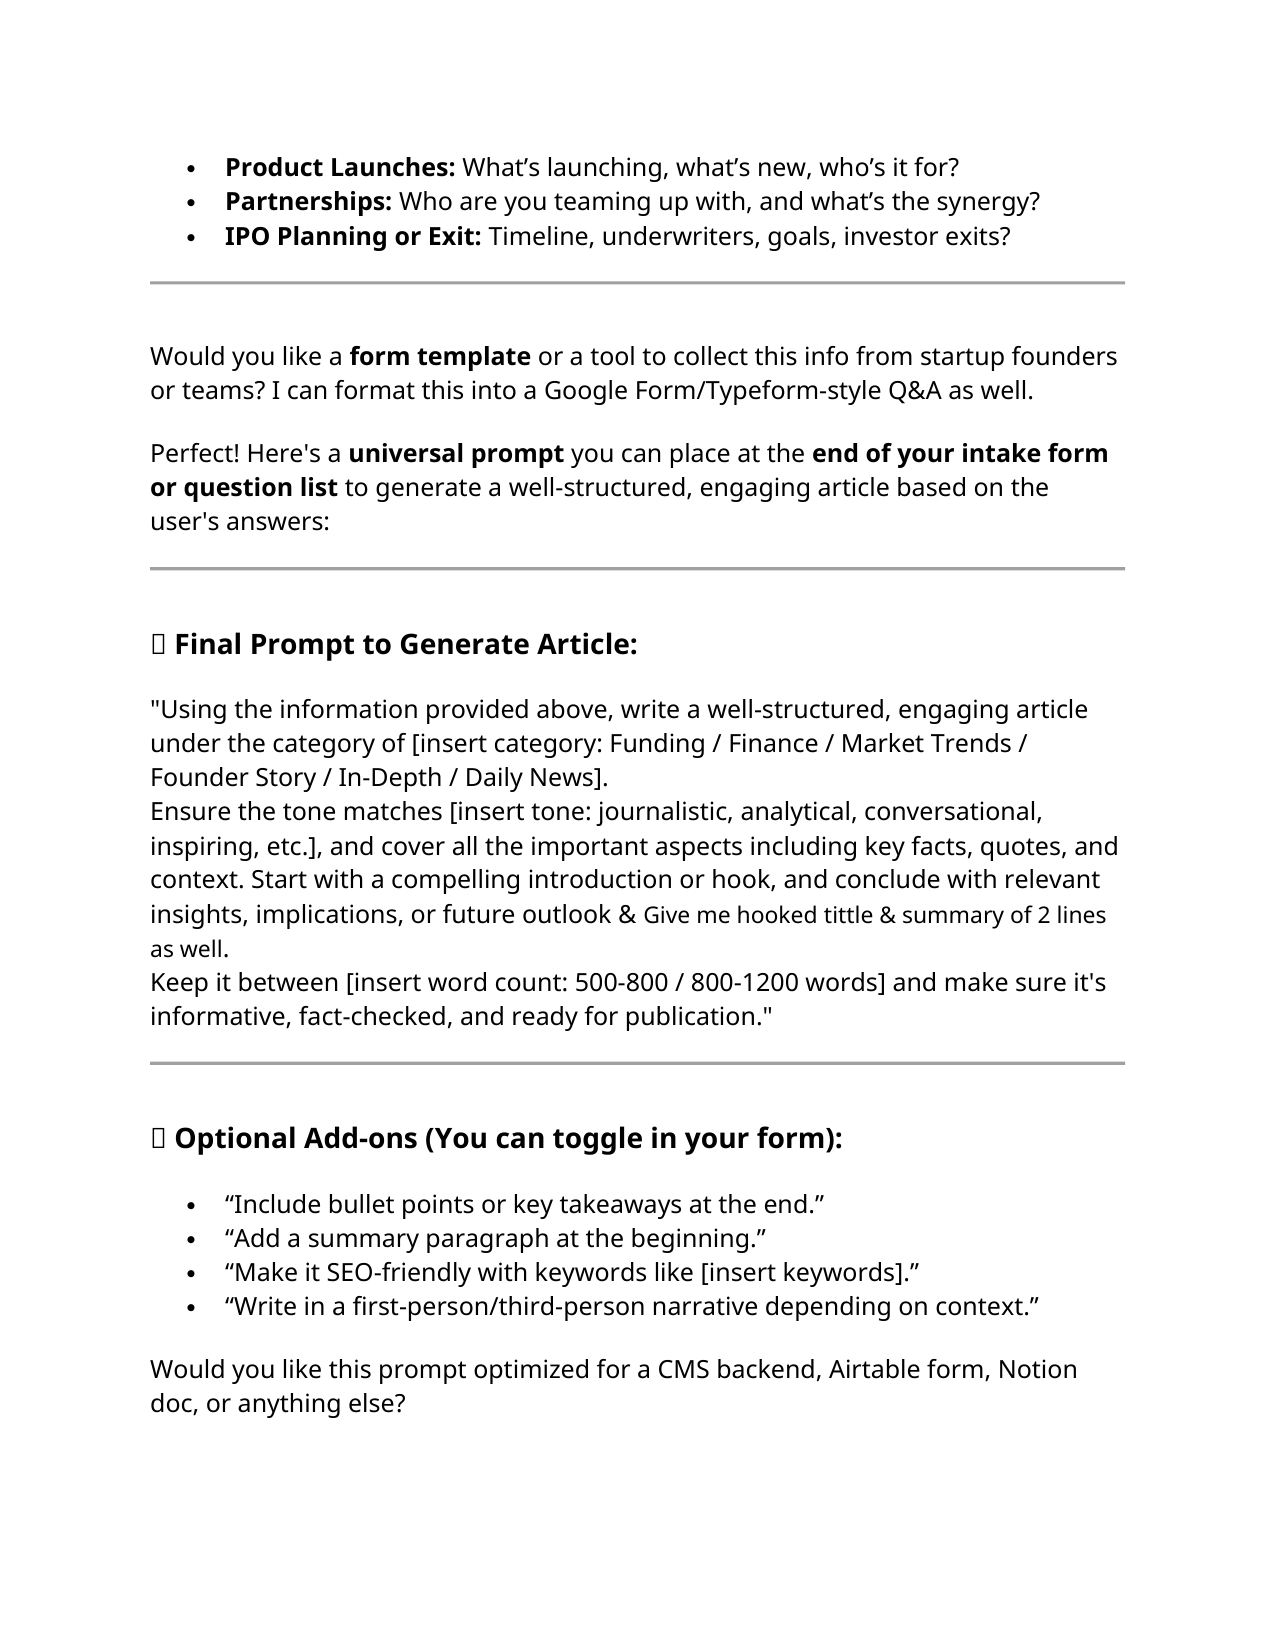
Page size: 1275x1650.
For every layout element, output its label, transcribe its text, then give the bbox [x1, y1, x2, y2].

list “Add a summary paragraph at the beginning.” [187, 1220, 1125, 1254]
text Would you like a form template or a tool to collect this info from startup founders or teams? I can format this into a Google Form/Typeform-style Q&A as well. [150, 338, 1125, 407]
text ✨ Optional Add-ons (You can toggle in your form): [150, 1119, 1125, 1157]
list Partnerships: Who are you teaming up with, and what’s the synergy? [187, 184, 1125, 218]
list “Include bullet points or key takeaways at the end.” [187, 1186, 1125, 1220]
list IPO Planning or Exit: Timeline, underwriters, goals, investor exits? [187, 218, 1125, 252]
text Would you like this prompt optimized for a CMS backend, Airtable form, Notion doc, or anything else? [150, 1352, 1125, 1420]
list Product Launches: What’s launching, what’s new, who’s it for? [187, 150, 1125, 184]
text "Using the information provided above, write a well-structured, engaging article under the category of [insert category: Funding / Finance / Market Trends / Founder Story / In-Depth / Daily News]. Ensure the tone matches [insert tone: journalistic, analytical, conversational, inspiring, etc.], and cover all the important aspects including key facts, quotes, and context. Start with a compelling introduction or hook, and conclude with relevant insights, implications, or future outlook & Give me hooked tittle & summary of 2 lines as well. Keep it between [insert word count: 500-800 / 800-1200 words] and make sure it's informative, fact-checked, and ready for publication." [150, 692, 1125, 1032]
text Perfect! Here's a universal prompt you can place at the end of your intake form or question list to generate a well-structured, engaging article based on the user's answers: [150, 436, 1125, 538]
list “Write in a first-person/third-person narrative depending on context.” [187, 1288, 1125, 1323]
list “Make it SEO-friendly with keywords like [insert keywords].” [187, 1254, 1125, 1288]
text 📝 Final Prompt to Generate Article: [150, 624, 1125, 663]
